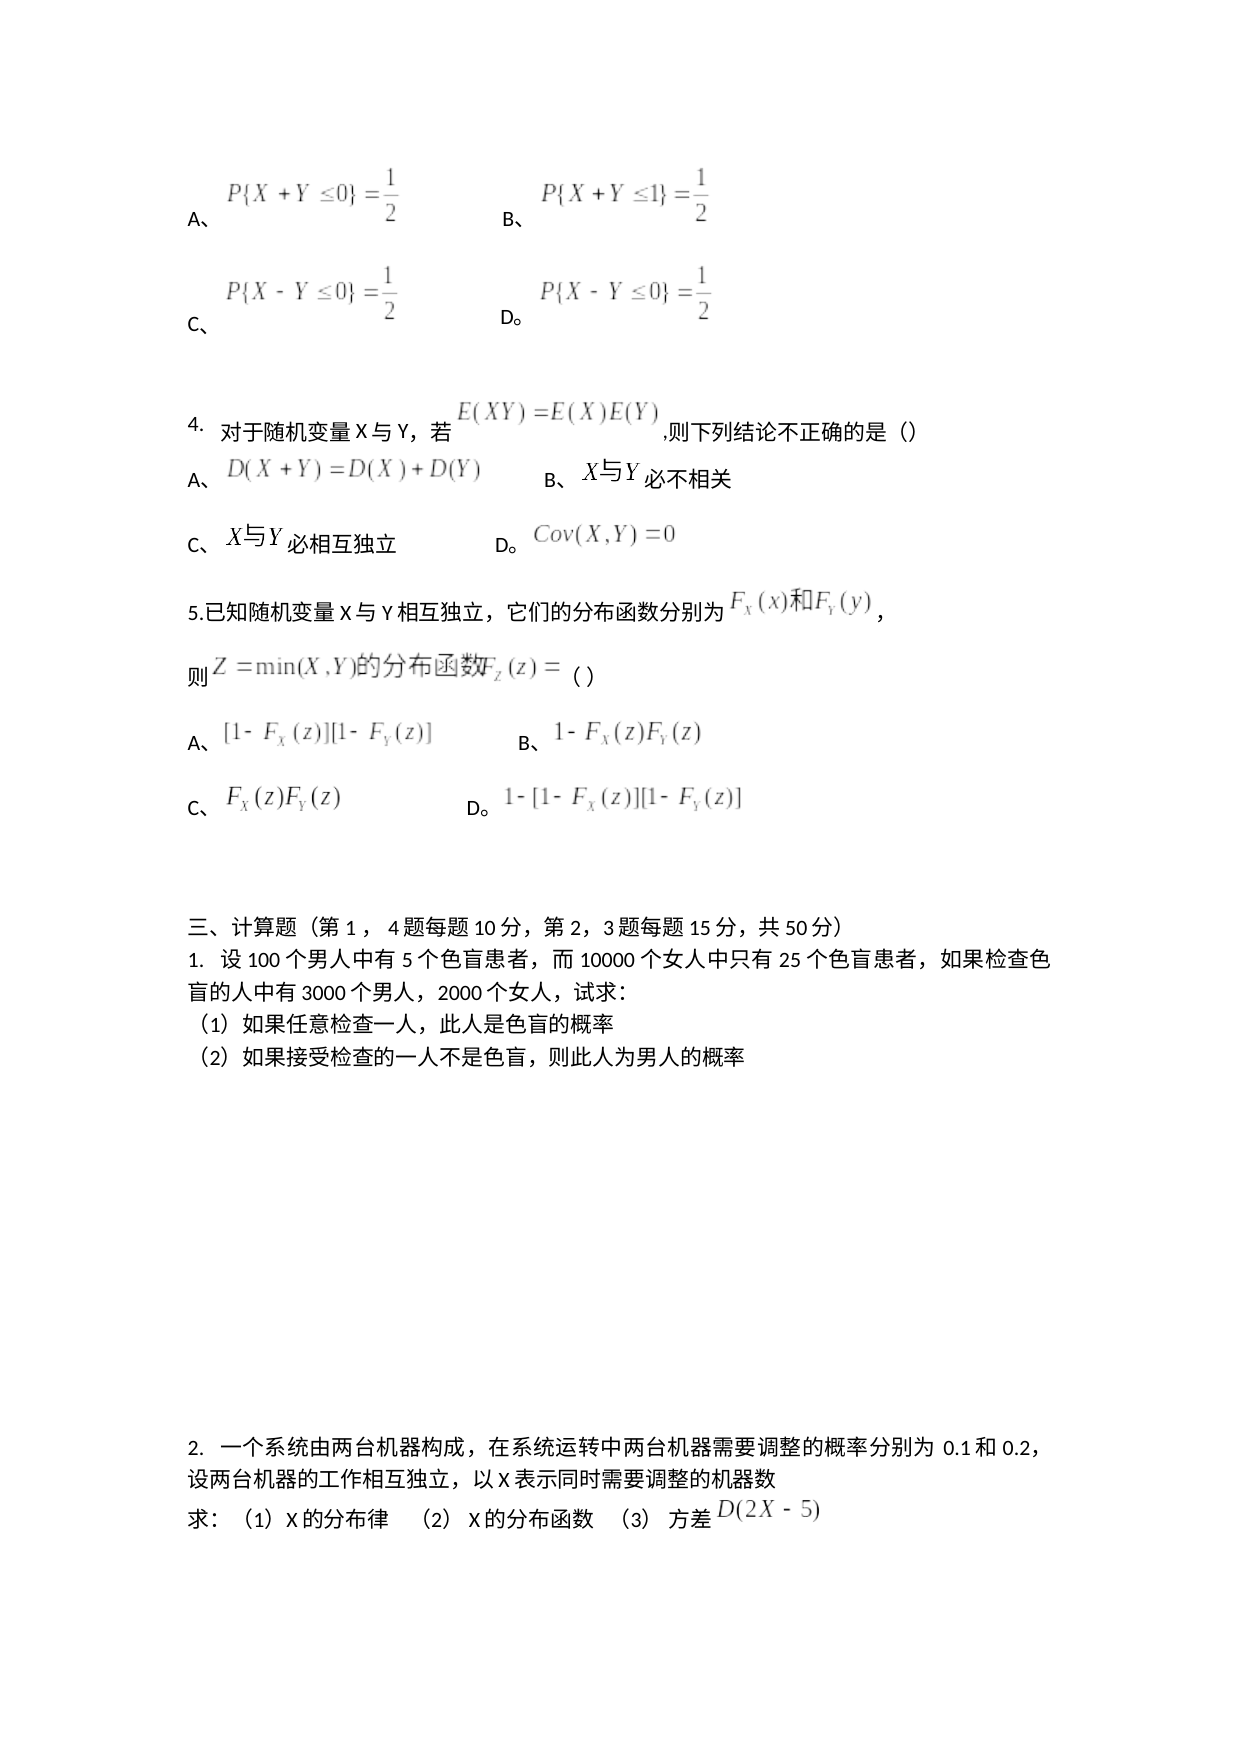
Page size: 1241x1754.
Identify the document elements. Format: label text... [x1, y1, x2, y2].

list B、 [187, 162, 1053, 259]
list C、 D。 [187, 259, 1053, 357]
list 如果任意检查一人，此人是色盲的概率 [187, 1007, 1053, 1039]
list 则（ ） [187, 649, 1053, 714]
list 求：（1）X的分布律 （2） X的分布函数 （3） 方差 [187, 1494, 1053, 1559]
list 对于随机变量X与Y，若,则下列结论不正确的是（） [187, 389, 1053, 454]
list A、 B、 [187, 714, 1053, 779]
list C、 D。 [187, 779, 1053, 844]
list 5.已知随机变量X与Y相互独立，它们的分布函数分别为， [187, 584, 1053, 649]
list 如果接受检查的一人不是色盲，则此人为男人的概率 [187, 1039, 1053, 1072]
list 设100个男人中有5个色盲患者，而10000个女人中只有25个色盲患者，如果检查色盲的人中有3000个男人，2000个女人，试求： [187, 942, 1053, 1007]
list C、必相互独立 D。 [187, 519, 1053, 584]
list B、必不相关 [187, 454, 1053, 519]
list 一个系统由两台机器构成，在系统运转中两台机器需要调整的概率分别为0.1和0.2，设两台机器的工作相互独立，以X表示同时需要调整的机器数 [187, 1429, 1053, 1494]
list 计算题（第1 ， 4题每题10分，第2，3题每题15分，共50分） [187, 909, 1053, 942]
